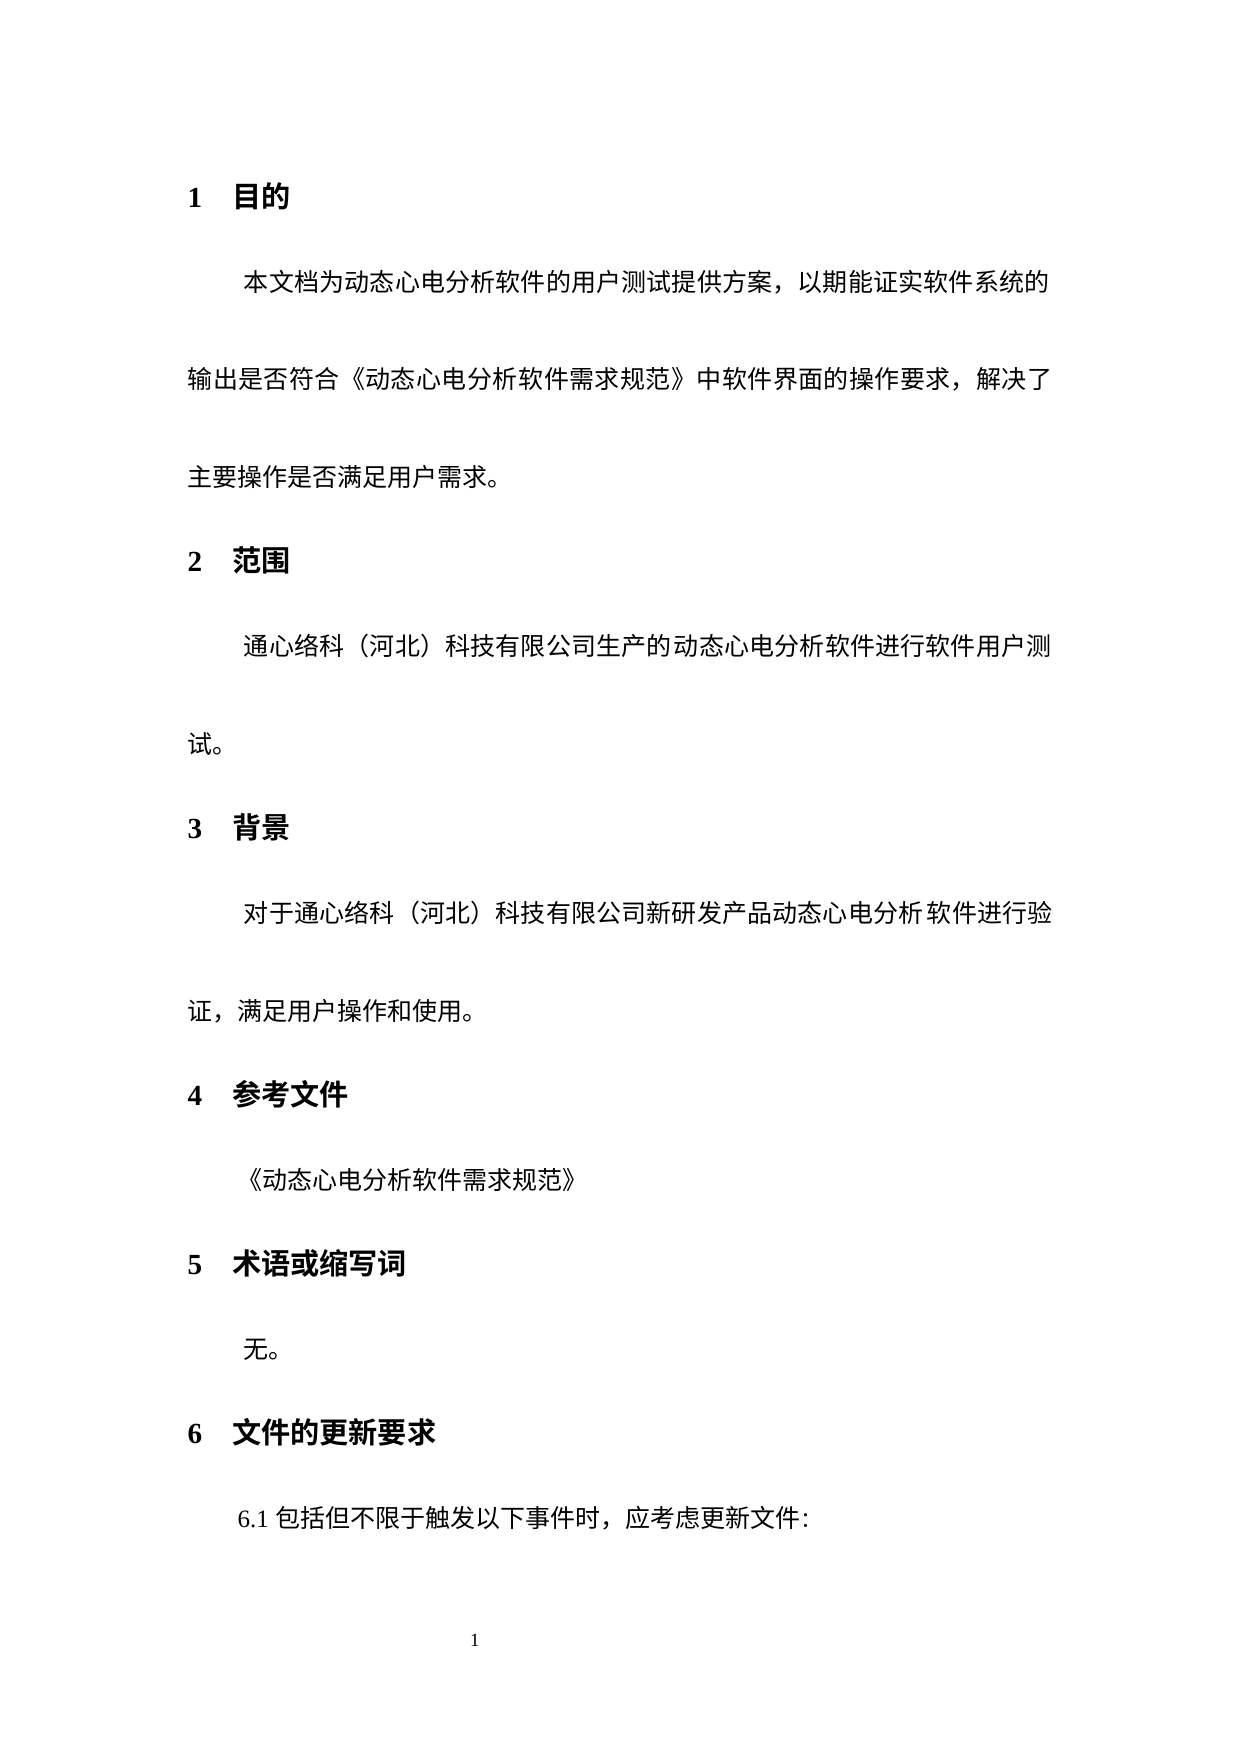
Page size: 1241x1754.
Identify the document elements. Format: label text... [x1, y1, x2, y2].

list 文件的更新要求 [187, 1398, 1053, 1463]
list 范围 [187, 526, 1053, 591]
list 背景 [187, 793, 1053, 858]
text 对于通心络科（河北）科技有限公司新研发产品动态心电分析软件进行验证，满足用户操作和使用。 [187, 879, 1053, 1042]
list 术语或缩写词 [187, 1229, 1053, 1294]
text 本文档为动态心电分析软件的用户测试提供方案，以期能证实软件系统的输出是否符合《动态心电分析软件需求规范》中软件界面的操作要求，解决了主要操作是否满足用户需求。 [187, 248, 1053, 508]
list 包括但不限于触发以下事件时，应考虑更新文件： [187, 1484, 1053, 1549]
list 《动态心电分析软件需求规范》 [237, 1146, 1053, 1211]
list 参考文件 [187, 1060, 1053, 1125]
list 目的 [187, 162, 1053, 227]
text 无。 [187, 1315, 1053, 1380]
text 通心络科（河北）科技有限公司生产的动态心电分析软件进行软件用户测试。 [187, 612, 1053, 775]
